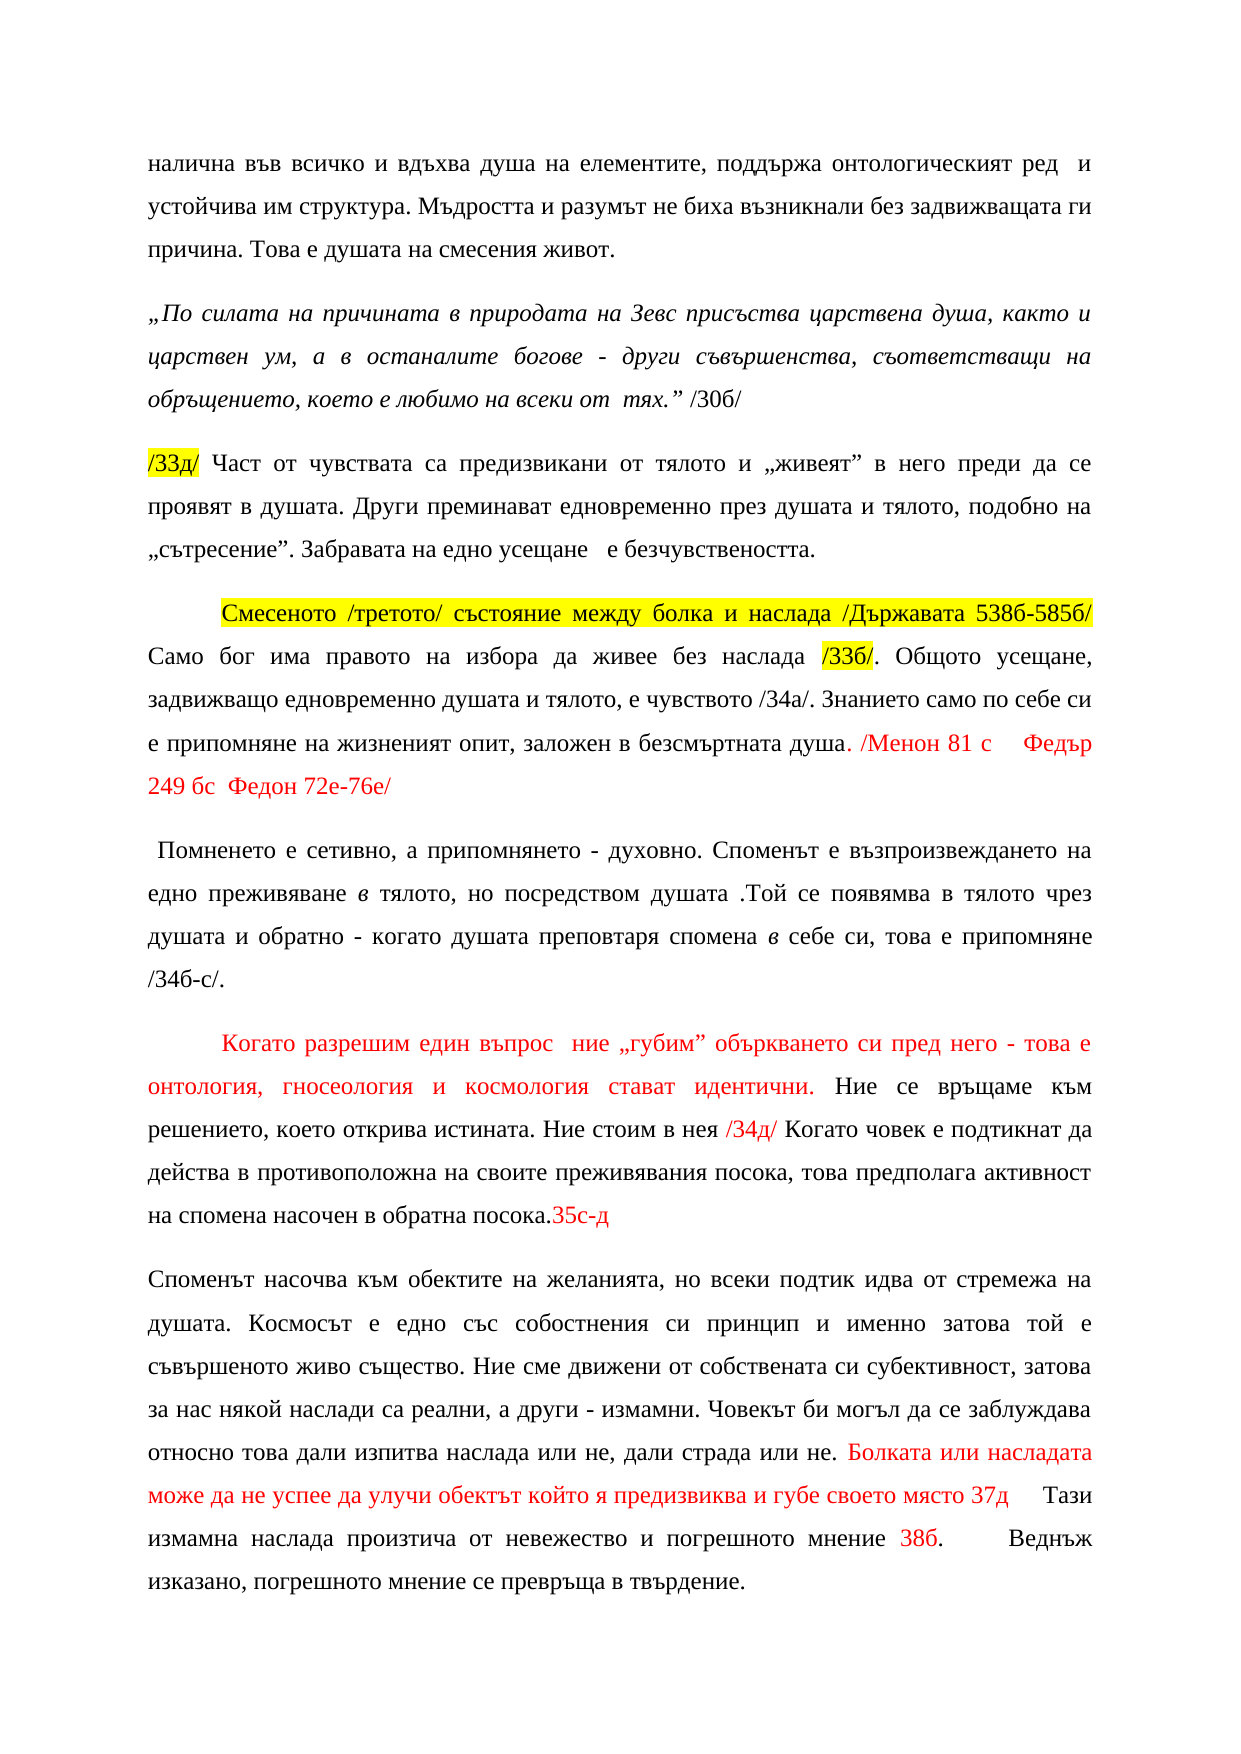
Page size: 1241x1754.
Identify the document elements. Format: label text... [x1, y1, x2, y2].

text Когато разрешим един въпрос ние „губим” объркването си пред него - това е онтология, гносеология и космология стават идентични. Ние се връщаме към решението, което открива истината. Ние стоим в нея /34д/ Когато човек е подтикнат да действа в противоположна на своите преживявания посока, това предполага активност на спомена насочен в обратна посока.35с-д [148, 1028, 1093, 1229]
text Смесеното /третото/ състояние между болка и наслада /Държавата 538б-585б/ Само бог има правото на избора да живее без наслада /33б/. Общото усещане, задвижващо едновременно душата и тялото, е чувството /34а/. Знанието само по себе си е припомняне на жизненият опит, заложен в безсмъртната душа. /Менон 81 с Федър 249 бс Федон 72е-76е/ [148, 598, 1093, 799]
text „По силата на причината в природата на Зевс присъства царствена душа, както и царствен ум, а в останалите богове - други съвършенства, съответстващи на обръщението, което е любимо на всеки от тях.” /30б/ [148, 298, 1093, 413]
text Споменът насочва към обектите на желанията, но всеки подтик идва от стремежа на душата. Космосът е едно със собостнения си принцип и именно затова той е съвършеното живо същество. Ние сме движени от собствената си субективност, затова за нас някой наслади са реални, а други - измамни. Човекът би могъл да се заблуждава относно това дали изпитва наслада или не, дали страда или не. Болката или насладата може да не успее да улучи обектът който я предизвиква и губе своето място 37д Тази измамна наслада произтича от невежество и погрешното мнение 38б. Веднъж изказано, погрешното мнение се превръща в твърдение. [148, 1264, 1093, 1595]
text /33д/ Част от чувствата са предизвикани от тялото и „живеят” в него преди да се проявят в душата. Други преминават едновременно през душата и тялото, подобно на „сътресение”. Забравата на едно усещане е безчувствеността. [148, 448, 1093, 563]
text Помненето е сетивно, а припомнянето - духовно. Споменът е възпроизвеждането на едно преживяване в тялото, но посредством душата .Той се появямва в тялото чрез душата и обратно - когато душата преповтаря спомена в себе си, това е припомняне /34б-с/. [148, 835, 1093, 993]
